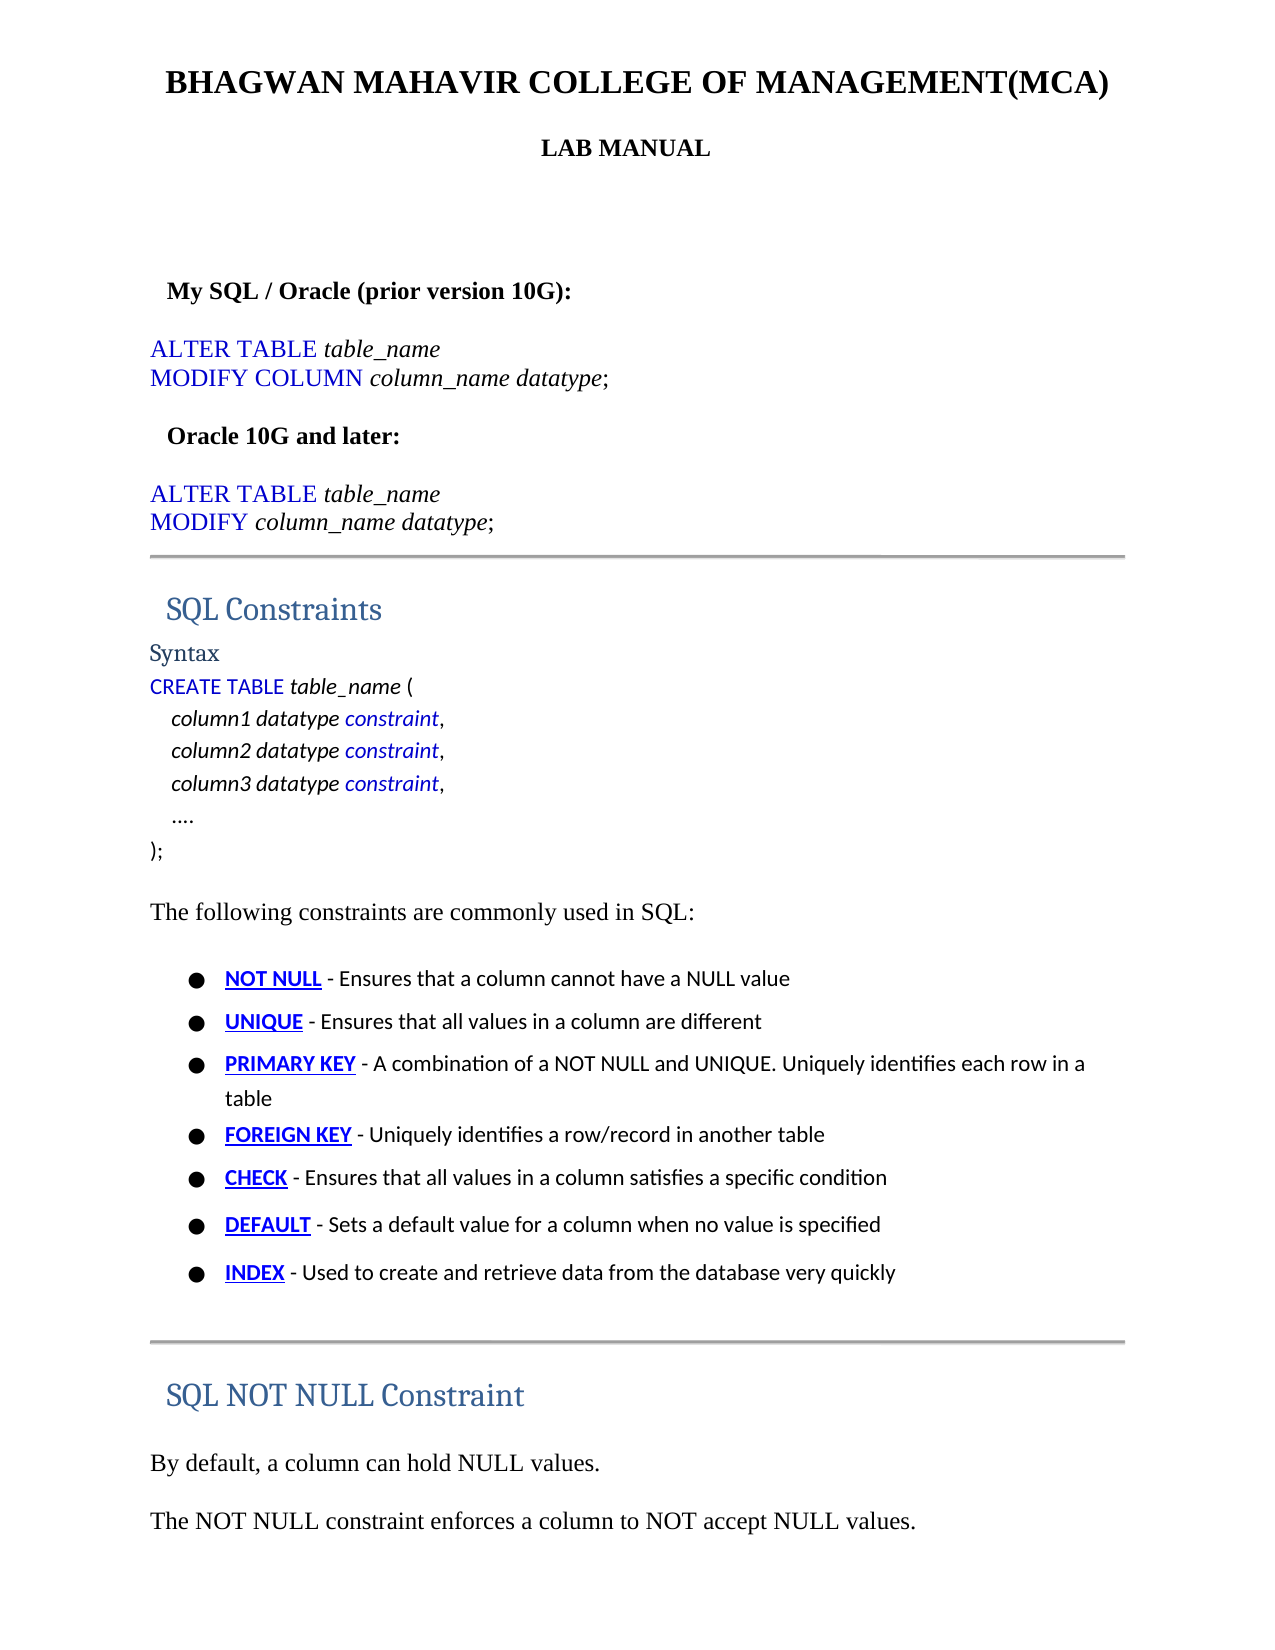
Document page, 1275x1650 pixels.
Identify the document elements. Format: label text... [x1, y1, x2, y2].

subtitle Oracle 10G and later: [150, 421, 1164, 450]
text .... [171, 801, 1164, 829]
text The NOT NULL constraint enforces a column to NOT accept NULL values. [150, 1506, 1164, 1535]
text MODIFY COLUMN column_name datatype; [150, 363, 1164, 391]
text CREATE TABLE table_name ( column1 datatype constraint, column2 datatype constraint, column3 datatype constraint, [150, 672, 447, 797]
list NOT NULL - Ensures that a column cannot have a NULL value [187, 956, 1164, 998]
list INDEX - Used to create and retrieve data from the database very quickly [187, 1249, 1164, 1292]
text ALTER TABLE table_name [150, 479, 1164, 507]
text ALTER TABLE table_name [150, 334, 1164, 363]
list PRIMARY KEY - A combination of a NOT NULL and UNIQUE. Uniquely identifies each row in a table [187, 1041, 1087, 1112]
list DEFAULT - Sets a default value for a column when no value is specified [187, 1202, 1164, 1244]
text MODIFY column_name datatype; [150, 507, 1164, 536]
subtitle My SQL / Oracle (prior version 10G): [150, 276, 1164, 305]
subtitle SQL NOT NULL Constraint [150, 1376, 1164, 1415]
text By default, a column can hold NULL values. [150, 1448, 1164, 1477]
list UNIQUE - Ensures that all values in a column are different [187, 998, 1164, 1041]
list FOREIGN KEY - Uniquely identifies a row/record in another table [187, 1112, 1164, 1154]
text Syntax [150, 639, 1164, 668]
text ); [150, 836, 1164, 864]
list CHECK - Ensures that all values in a column satisfies a specific condition [187, 1154, 1164, 1197]
text The following constraints are commonly used in SQL: [150, 897, 1164, 926]
subtitle SQL Constraints [150, 591, 1164, 629]
